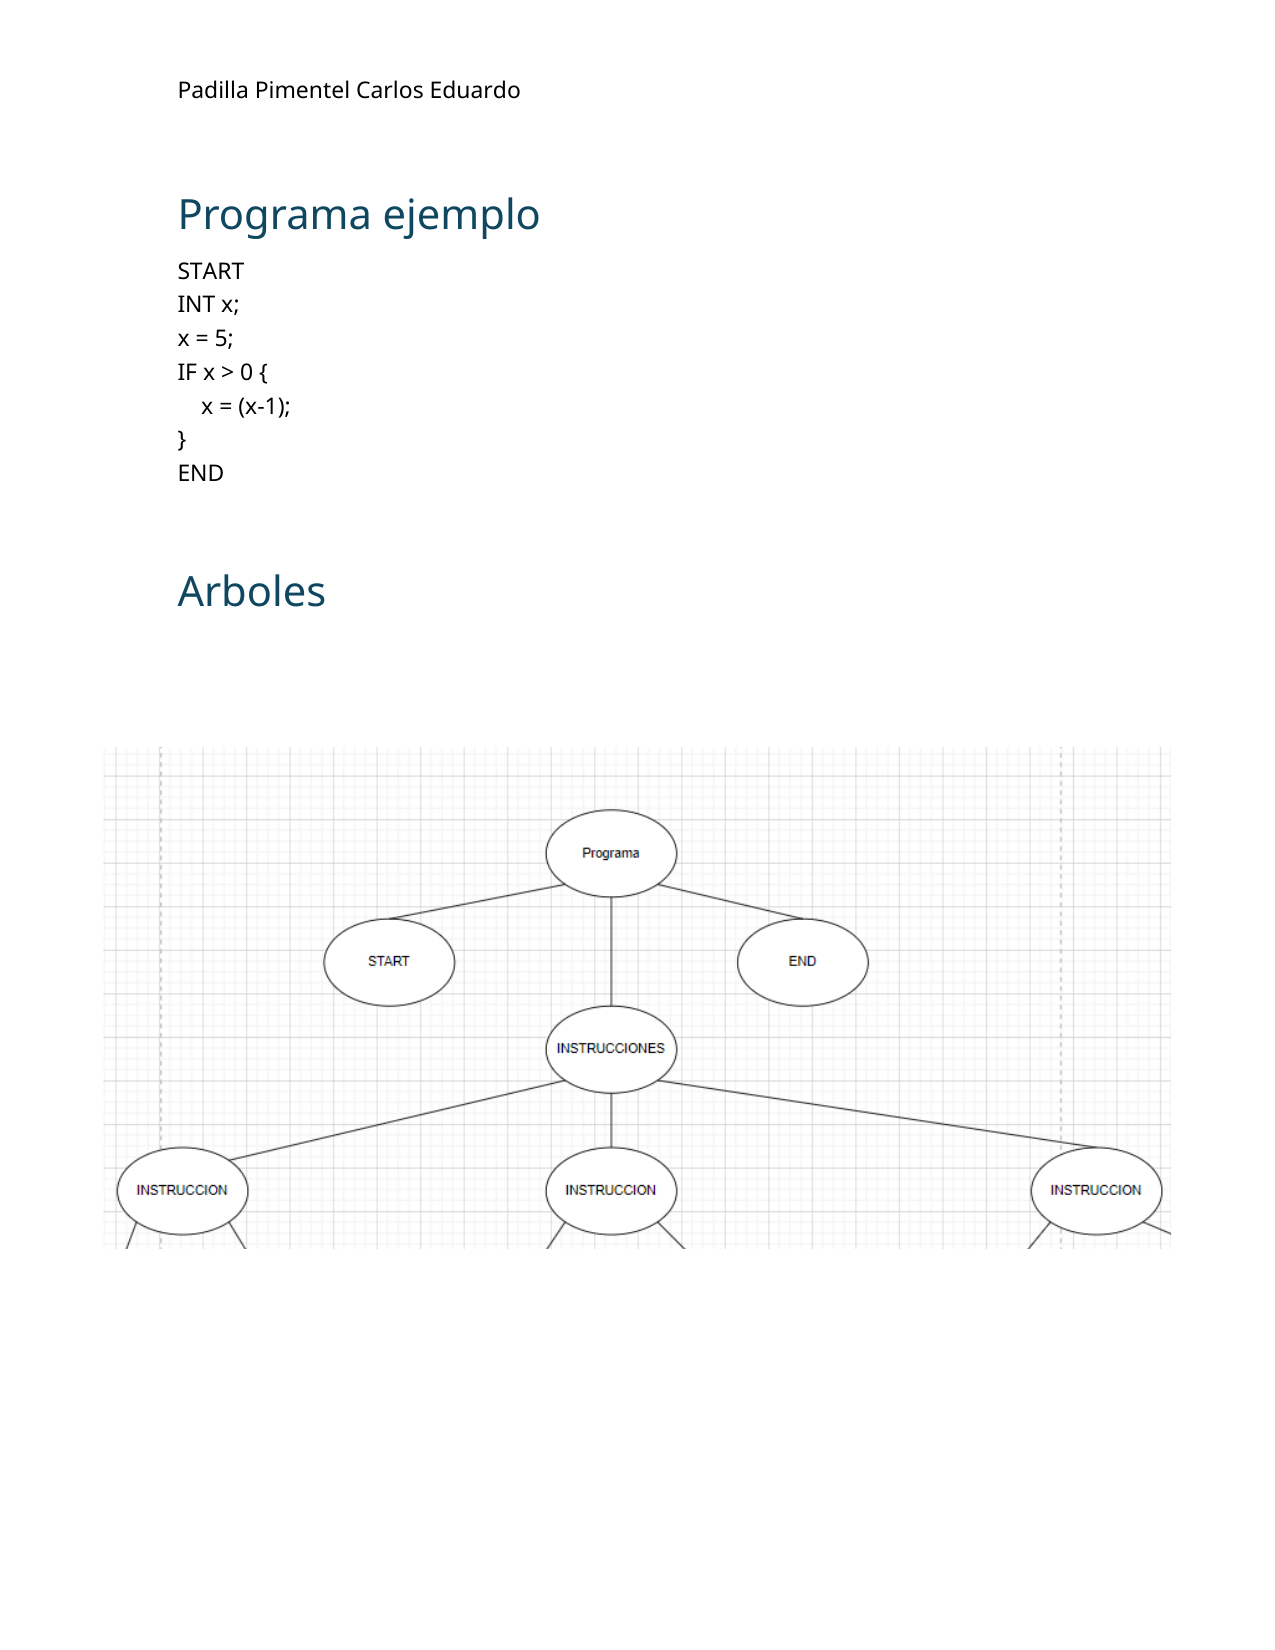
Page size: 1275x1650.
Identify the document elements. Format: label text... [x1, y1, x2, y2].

text IF x > 0 { [177, 356, 1098, 387]
subtitle Arboles [177, 562, 1098, 619]
text x = (x-1); [177, 390, 1098, 421]
text } [177, 423, 1098, 455]
picture [102, 747, 1173, 1248]
text START [177, 255, 1098, 286]
text END [177, 457, 1098, 488]
text x = 5; [177, 322, 1098, 353]
text INT x; [177, 288, 1098, 320]
subtitle Programa ejemplo [177, 185, 1098, 242]
